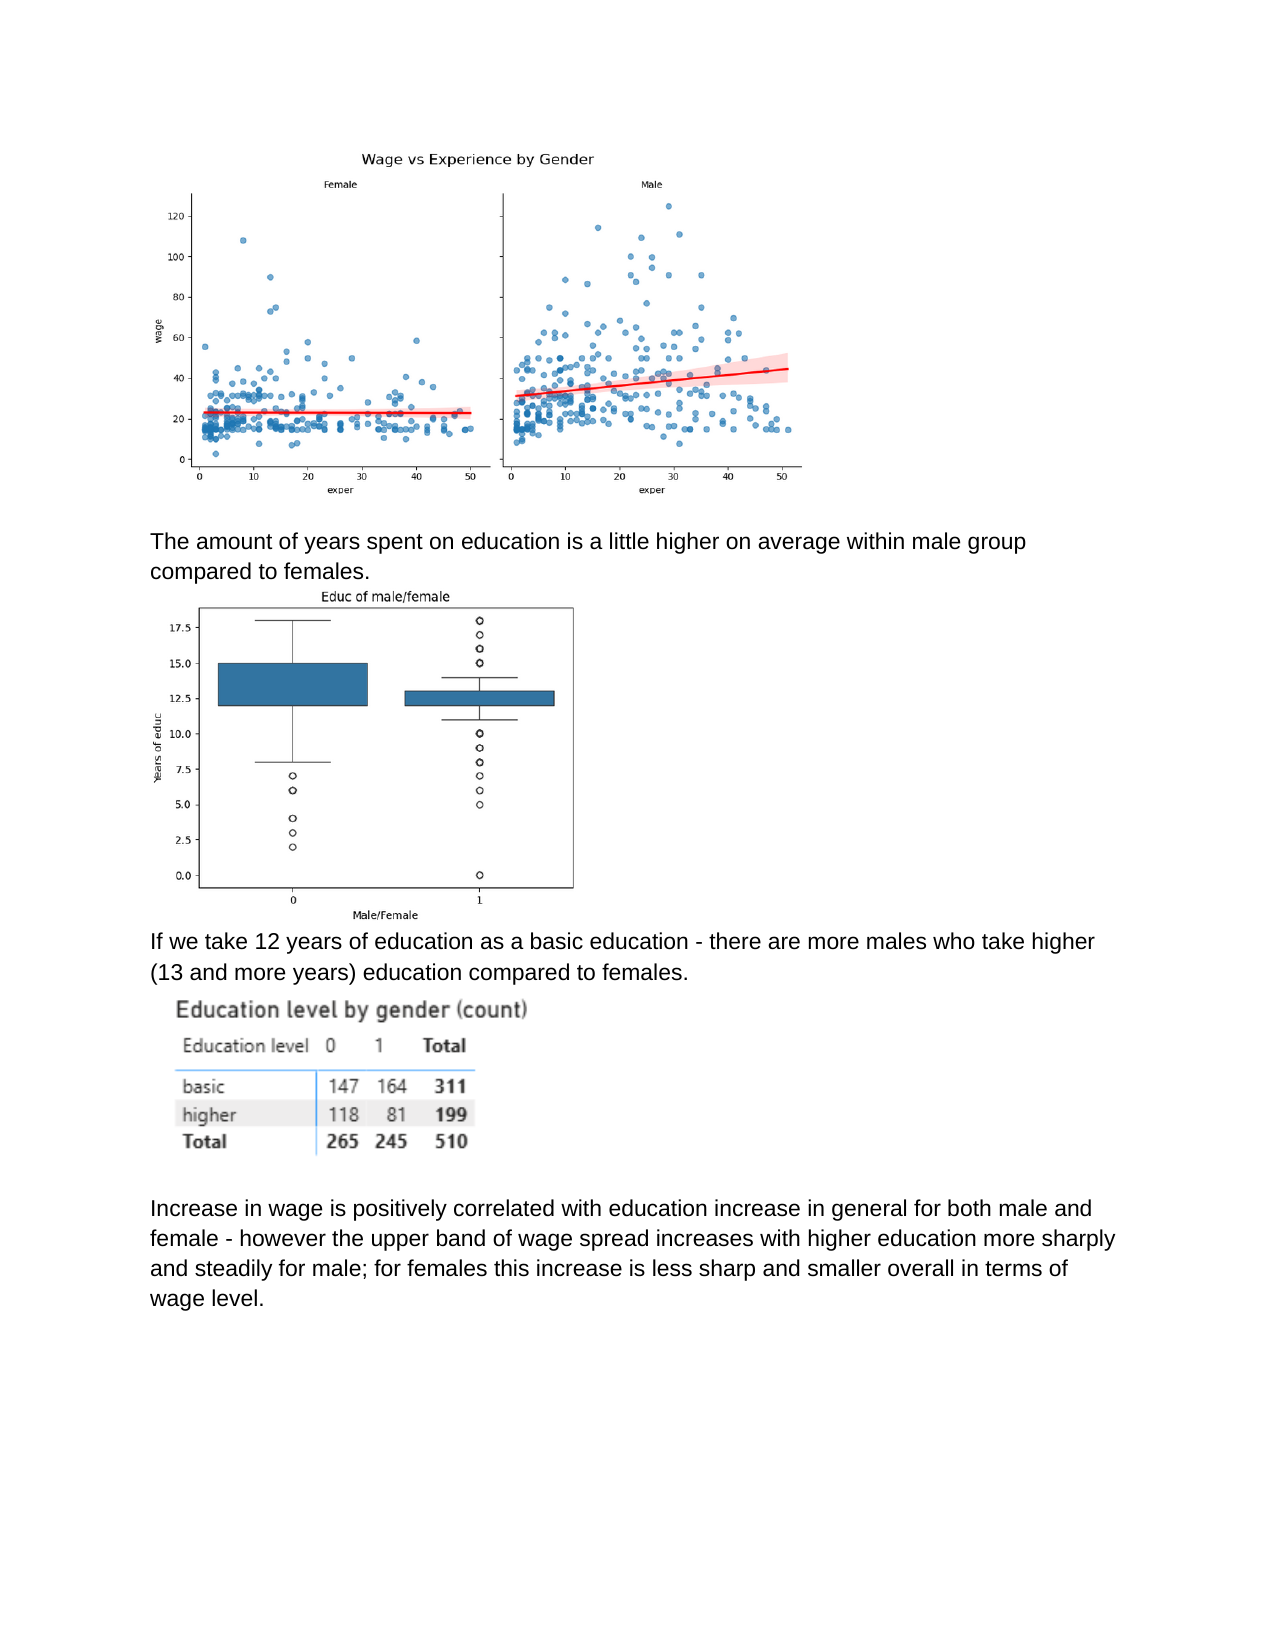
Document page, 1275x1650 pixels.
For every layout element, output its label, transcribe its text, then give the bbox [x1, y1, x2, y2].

picture [150, 150, 806, 494]
text The amount of years spent on education is a little higher on average within male group compared to females. [150, 528, 1125, 584]
picture [150, 988, 599, 1161]
text Increase in wage is positively correlated with education increase in general for both male and female - however the upper band of wage spread increases with higher education more sharply and steadily for male; for females this increase is less sharp and smaller overall in terms of wage level. [150, 1194, 1125, 1312]
text If we take 12 years of education as a basic education - there are more males who take higher (13 and more years) education compared to females. [150, 928, 1125, 985]
picture [150, 588, 579, 925]
